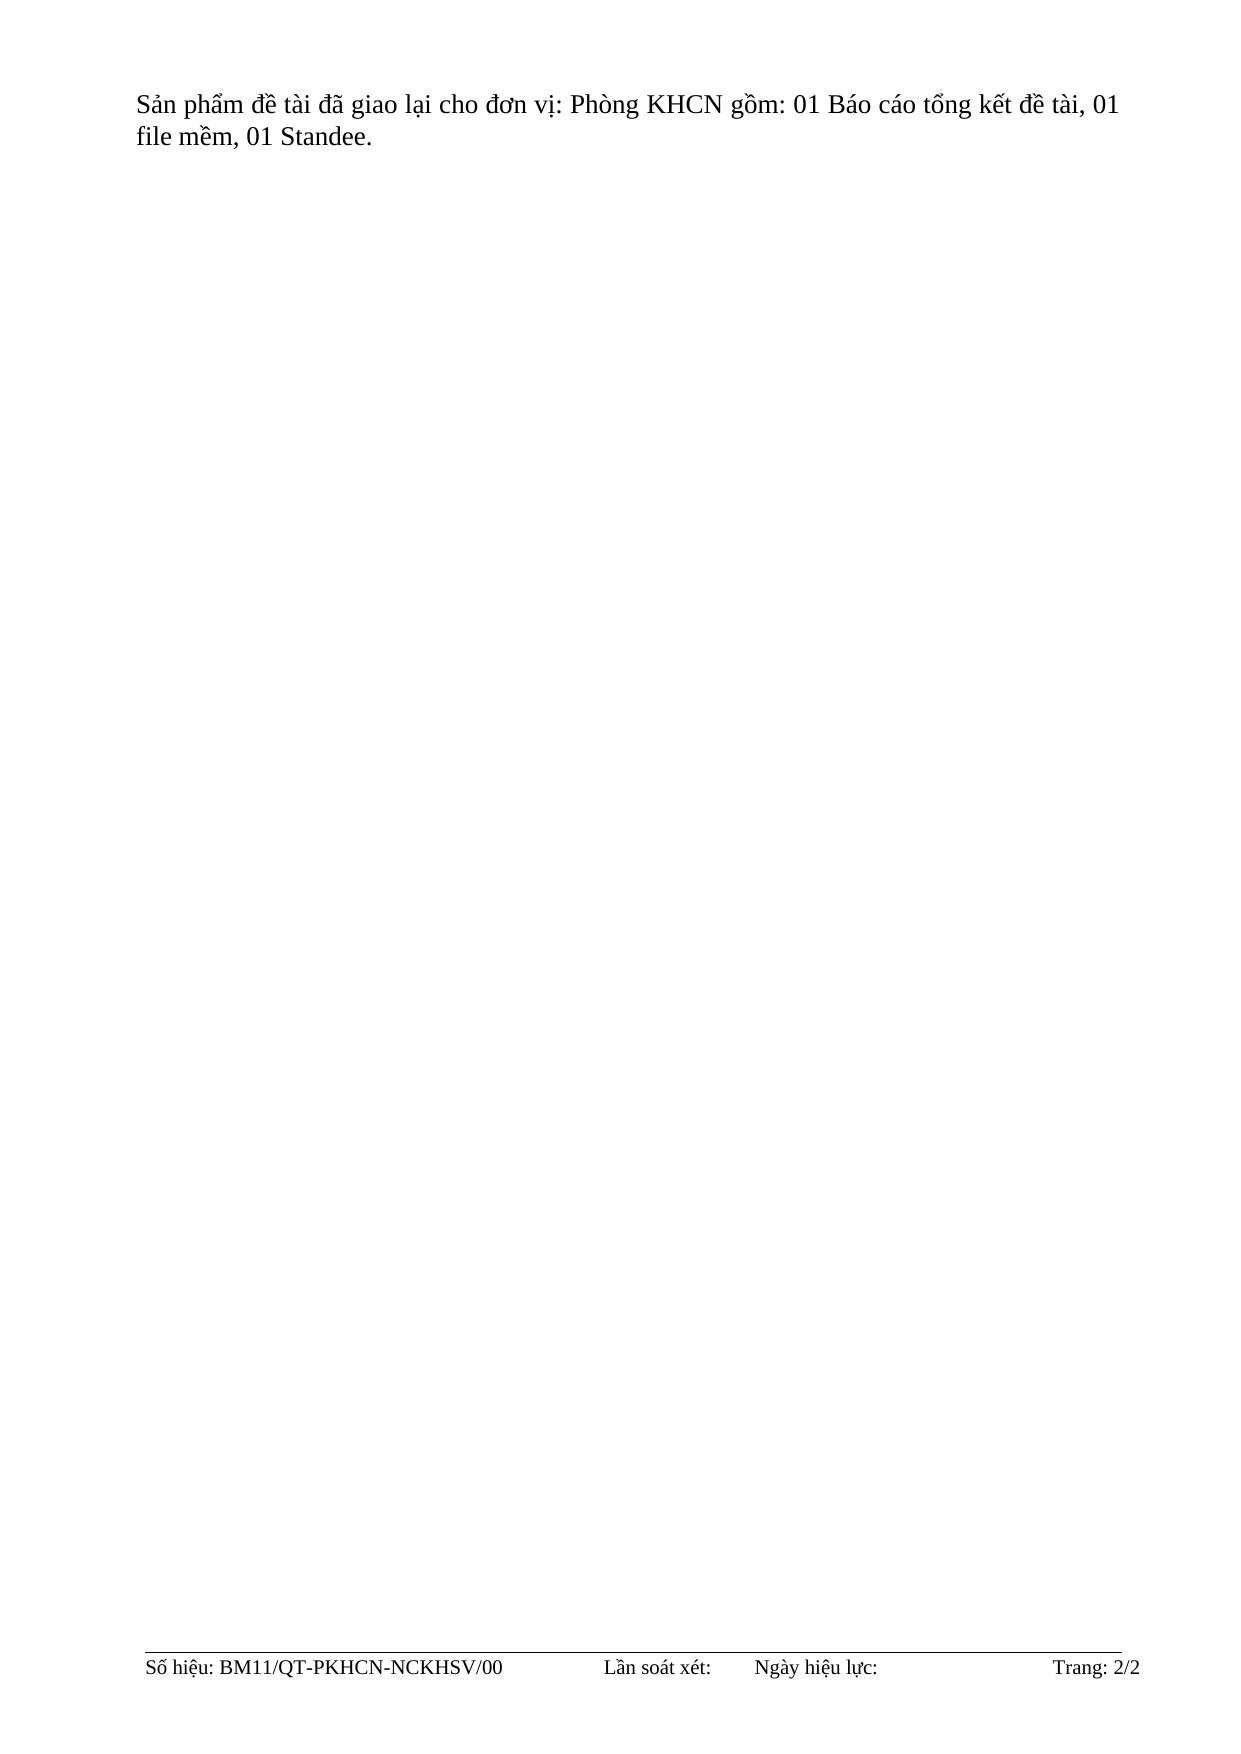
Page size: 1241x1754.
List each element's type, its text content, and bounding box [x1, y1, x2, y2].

title Sản phẩm đề tài đã giao lại cho đơn vị: Phòng KHCN gồm: 01 Báo cáo tổng kết đề tài, 01 file mềm, 01 Standee. [136, 89, 1122, 151]
